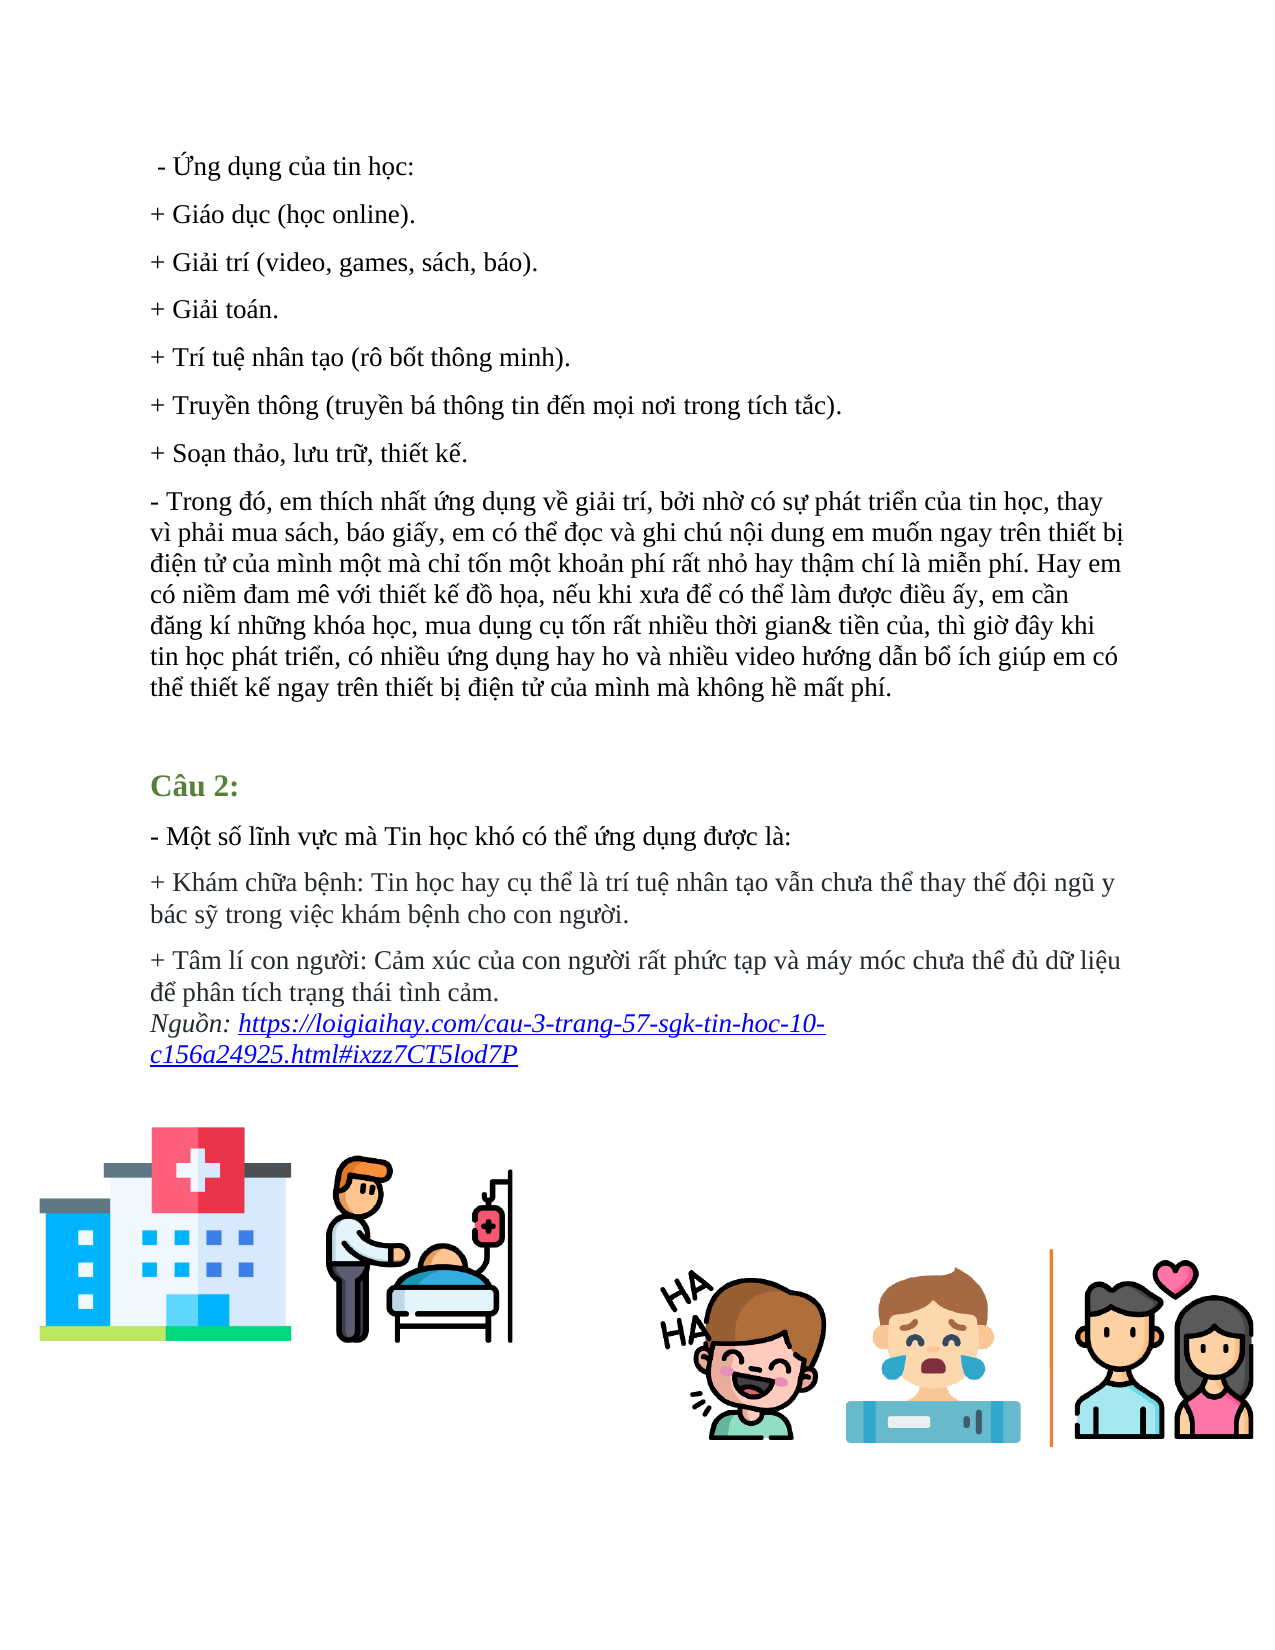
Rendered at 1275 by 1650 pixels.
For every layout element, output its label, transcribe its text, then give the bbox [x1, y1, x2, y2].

picture [39, 1108, 292, 1360]
text + Giải toán. [150, 293, 1125, 324]
text Câu 2: [150, 767, 1125, 803]
text + Truyền thông (truyền bá thông tin đến mọi nơi trong tích tắc). [150, 389, 1125, 420]
text + Tâm lí con người: Cảm xúc của con người rất phức tạp và máy móc chưa thể đủ dữ liệu để phân tích trạng thái tình cảm. Nguồn: https://loigiaihay.com/cau-3-trang-57-sgk-tin-hoc-10-c156a24925.html#ixzz7CT5lod7P [150, 944, 1125, 1069]
text - Một số lĩnh vực mà Tin học khó có thể ứng dụng được là: [150, 820, 1125, 851]
picture [658, 1270, 828, 1440]
text - Ứng dụng của tin học: [150, 150, 1125, 181]
text + Trí tuệ nhân tạo (rô bốt thông minh). [150, 341, 1125, 372]
picture [326, 1155, 513, 1343]
text + Khám chữa bệnh: Tin học hay cụ thể là trí tuệ nhân tạo vẫn chưa thể thay thế đội ngũ y bác sỹ trong việc khám bệnh cho con người. [150, 867, 1125, 929]
picture [1074, 1260, 1254, 1439]
text + Soạn thảo, lưu trữ, thiết kế. [150, 437, 1125, 468]
text - Trong đó, em thích nhất ứng dụng về giải trí, bởi nhờ có sự phát triển của tin học, thay vì phải mua sách, báo giấy, em có thể đọc và ghi chú nội dung em muốn ngay trên thiết bị điện tử của mình một mà chỉ tốn một khoản phí rất nhỏ hay thậm chí là miễn phí. Hay em có niềm đam mê với thiết kế đồ họa, nếu khi xưa để có thể làm được điều ấy, em cần đăng kí những khóa học, mua dụng cụ tốn rất nhiều thời gian& tiền của, thì giờ đây khi tin học phát triển, có nhiều ứng dụng hay ho và nhiều video hướng dẫn bổ ích giúp em có thể thiết kế ngay trên thiết bị điện tử của mình mà không hề mất phí. [150, 485, 1125, 703]
text + Giáo dục (học online). [150, 198, 1125, 229]
picture [846, 1267, 1021, 1443]
text + Giải trí (video, games, sách, báo). [150, 246, 1125, 277]
